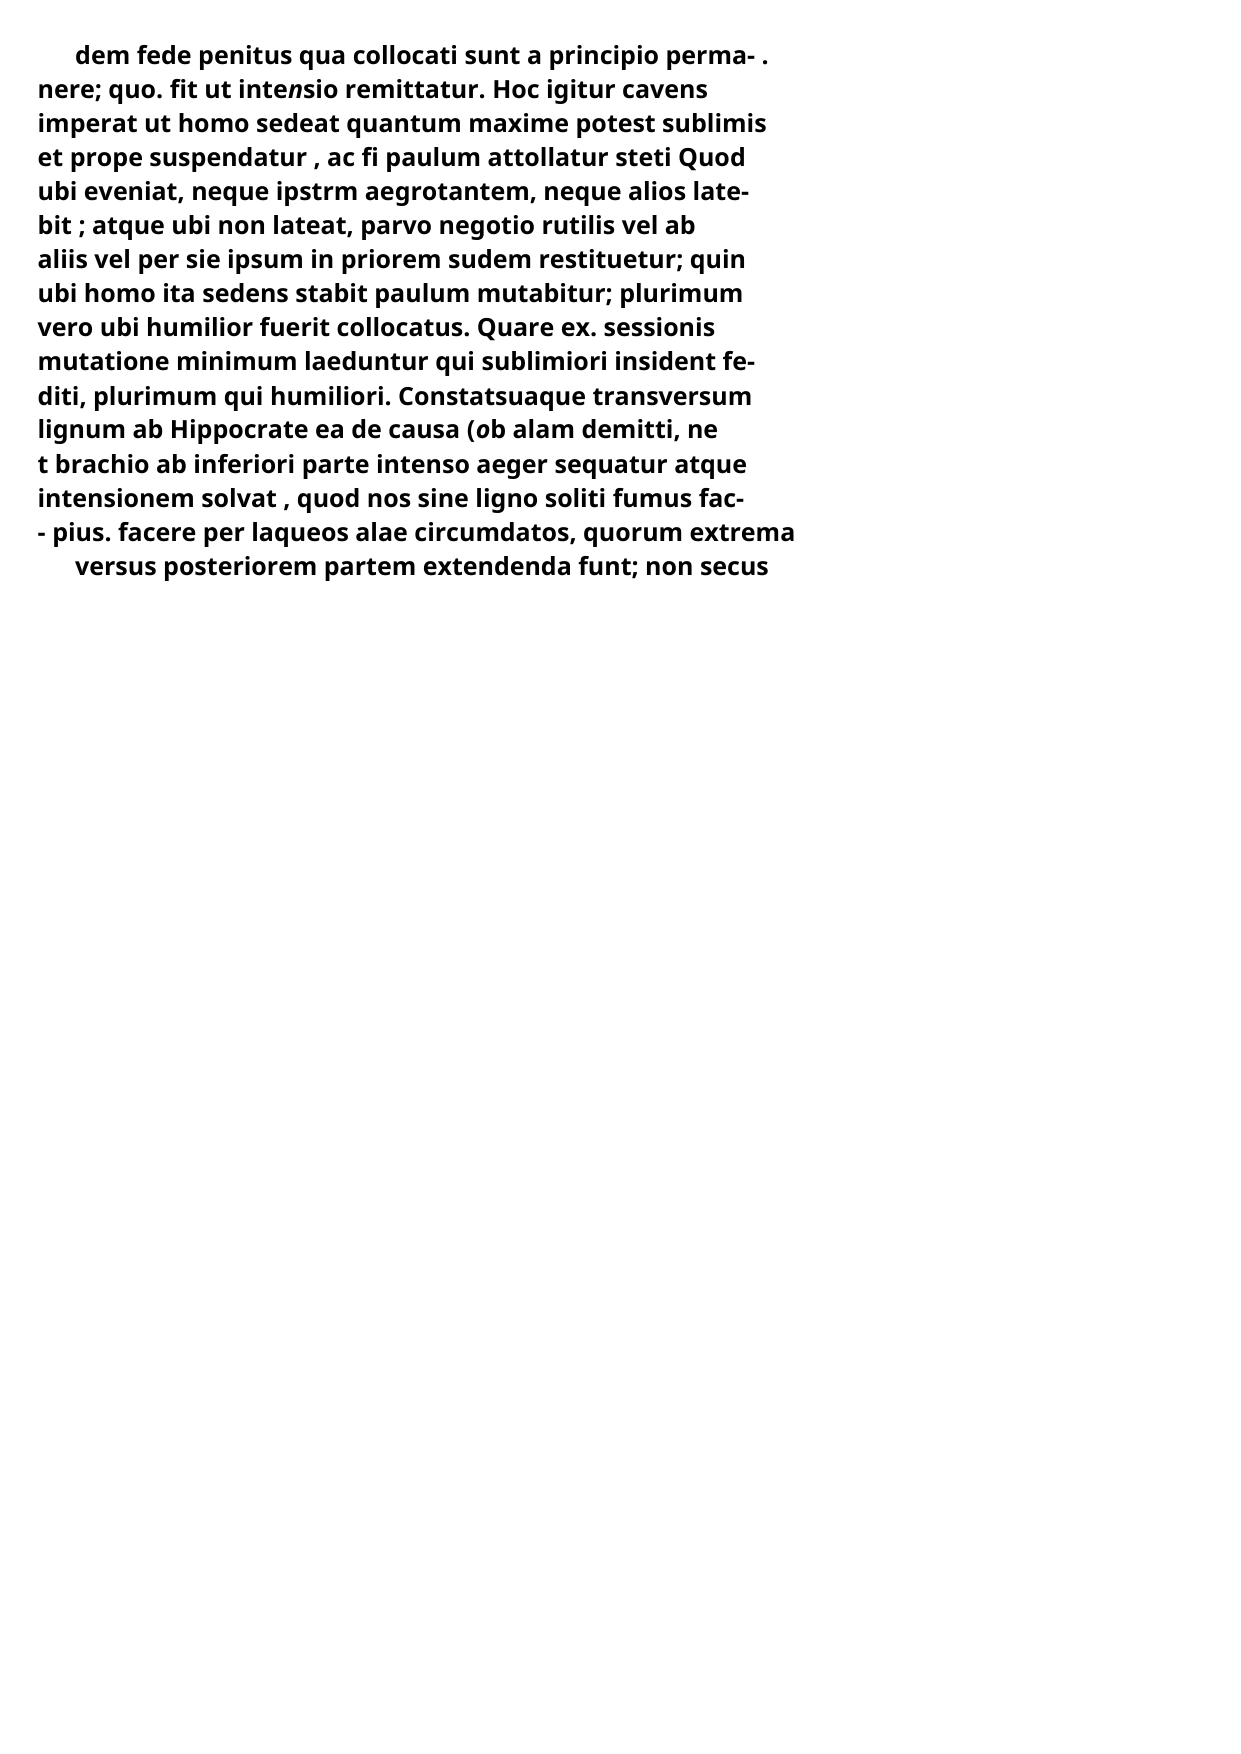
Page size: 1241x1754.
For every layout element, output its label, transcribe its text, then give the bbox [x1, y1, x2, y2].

text versus posteriorem partem extendenda funt; non secus [37, 548, 1203, 582]
text dem fede penitus qua collocati sunt a principio perma- . nere; quo. fit ut intensio remittatur. Hoc igitur cavens imperat ut homo sedeat quantum maxime potest sublimis et prope suspendatur , ac fi paulum attollatur steti Quod ubi eveniat, neque ipstrm aegrotantem, neque alios late- bit ; atque ubi non lateat, parvo negotio rutilis vel ab aliis vel per sie ipsum in priorem sudem restituetur; quin ubi homo ita sedens stabit paulum mutabitur; plurimum vero ubi humilior fuerit collocatus. Quare ex. sessionis mutatione minimum laeduntur qui sublimiori insident fe- diti, plurimum qui humiliori. Constatsuaque transversum lignum ab Hippocrate ea de causa (ob alam demitti, ne t brachio ab inferiori parte intenso aeger sequatur atque intensionem solvat , quod nos sine ligno soliti fumus fac- - pius. facere per laqueos alae circumdatos, quorum extrema [37, 37, 1203, 548]
